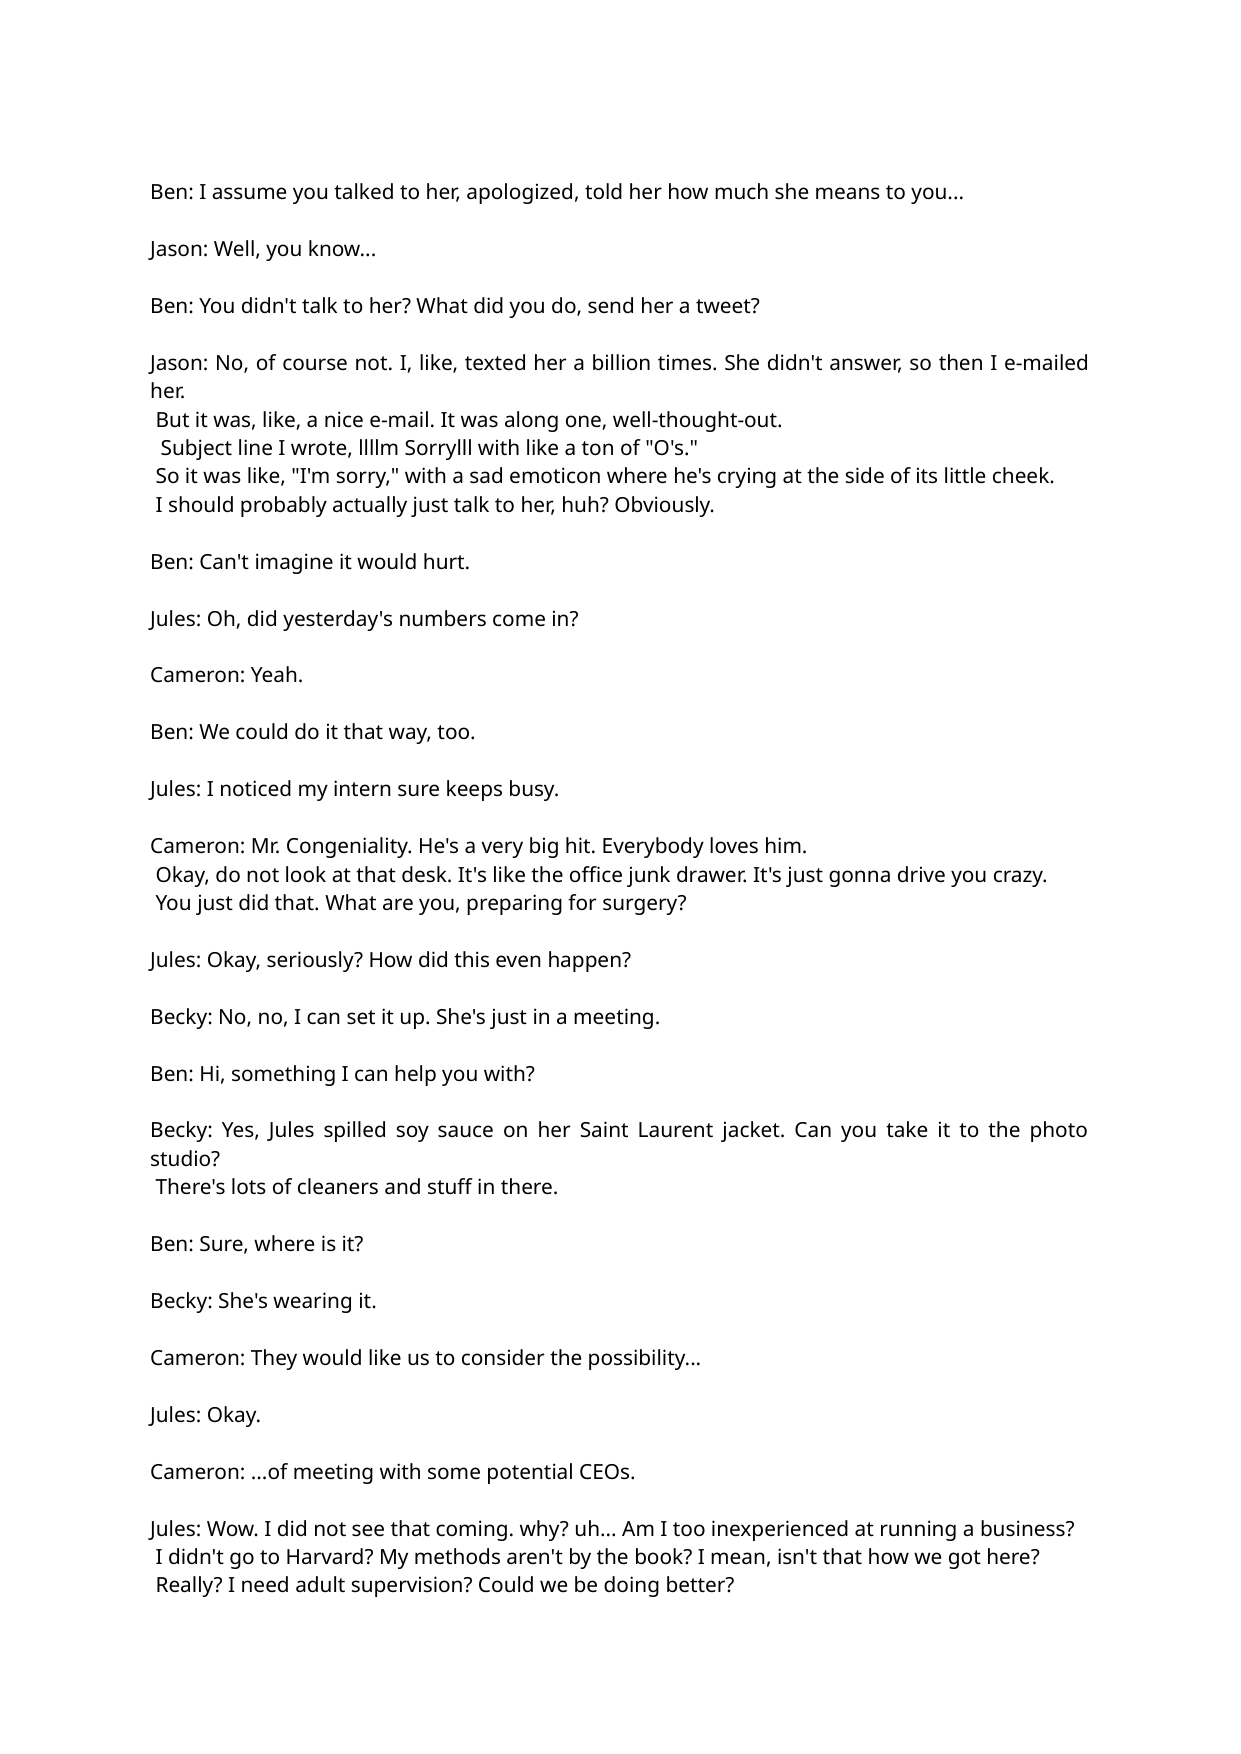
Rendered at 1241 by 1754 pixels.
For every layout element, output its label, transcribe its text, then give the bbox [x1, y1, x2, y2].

text Cameron: Yeah. [150, 661, 1090, 689]
text Really? I need adult supervision? Could we be doing better? [150, 1571, 1090, 1599]
text Ben: Sure, where is it? [150, 1229, 1090, 1258]
text Jason: Well, you know... [150, 234, 1090, 262]
text Jules: Okay, seriously? How did this even happen? [150, 945, 1090, 973]
text Jules: Oh, did yesterday's numbers come in? [150, 604, 1090, 632]
text Ben: We could do it that way, too. [150, 717, 1090, 746]
text Becky: She's wearing it. [150, 1286, 1090, 1315]
text Cameron: Mr. Congeniality. He's a very big hit. Everybody loves him. [150, 831, 1090, 860]
text Cameron: They would like us to consider the possibility... [150, 1343, 1090, 1372]
text Becky: No, no, I can set it up. She's just in a meeting. [150, 1002, 1090, 1030]
text I should probably actually just talk to her, huh? Obviously. [150, 490, 1090, 518]
text Jules: I noticed my intern sure keeps busy. [150, 774, 1090, 803]
text But it was, like, a nice e-mail. It was along one, well-thought-out. [150, 405, 1090, 433]
text Ben: I assume you talked to her, apologized, told her how much she means to you... [150, 177, 1090, 206]
text So it was like, "I'm sorry," with a sad emoticon where he's crying at the side of its little cheek. [150, 462, 1090, 490]
text Jules: Wow. I did not see that coming. why? uh... Am I too inexperienced at running a business? [150, 1514, 1090, 1542]
text You just did that. What are you, preparing for surgery? [150, 888, 1090, 917]
text Subject line I wrote, llllm Sorrylll with like a ton of "O's." [150, 433, 1090, 462]
text Ben: Can't imagine it would hurt. [150, 547, 1090, 575]
text Jason: No, of course not. I, like, texted her a billion times. She didn't answer, so then I e-mailed her. [150, 348, 1090, 405]
text Cameron: ...of meeting with some potential CEOs. [150, 1457, 1090, 1485]
text Becky: Yes, Jules spilled soy sauce on her Saint Laurent jacket. Can you take it to the photo studio? [150, 1116, 1090, 1172]
text Okay, do not look at that desk. It's like the office junk drawer. It's just gonna drive you crazy. [150, 860, 1090, 888]
text Jules: Okay. [150, 1400, 1090, 1428]
text I didn't go to Harvard? My methods aren't by the book? I mean, isn't that how we got here? [150, 1542, 1090, 1571]
text Ben: You didn't talk to her? What did you do, send her a tweet? [150, 291, 1090, 319]
text There's lots of cleaners and stuff in there. [150, 1172, 1090, 1201]
text Ben: Hi, something I can help you with? [150, 1059, 1090, 1087]
